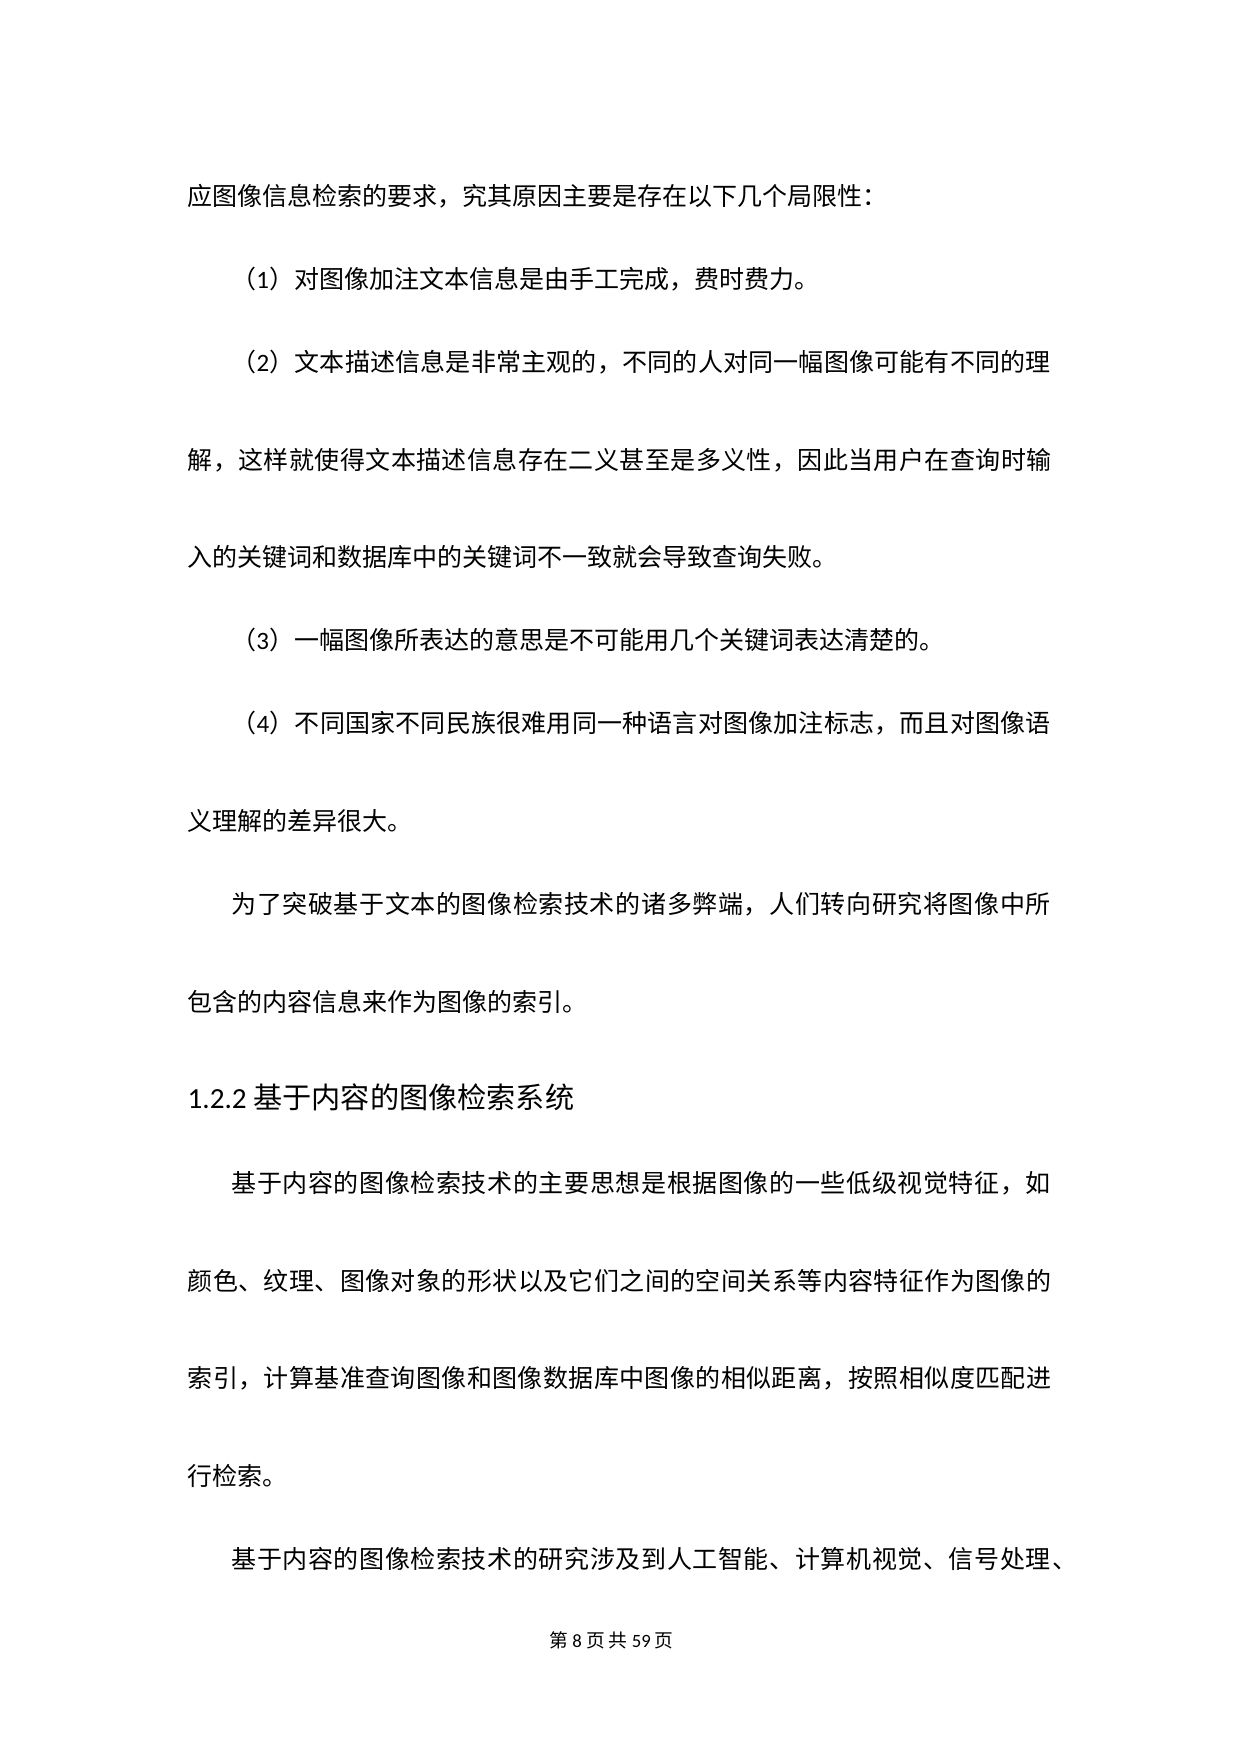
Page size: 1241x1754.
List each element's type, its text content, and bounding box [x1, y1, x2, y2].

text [187, 162, 1053, 227]
text 基于内容的图像检索技术的主要思想是根据图像的一些低级视觉特征，如颜色、纹理、图像对象的形状以及它们之间的空间关系等内容特征作为图像的索引，计算基准查询图像和图像数据库中图像的相似距离，按照相似度匹配进行检索。 [187, 1149, 1053, 1507]
text （3）一幅图像所表达的意思是不可能用几个关键词表达清楚的。 [187, 606, 1053, 671]
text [187, 1525, 1053, 1590]
subtitle 1.2.2 基于内容的图像检索系统 [187, 1063, 1053, 1128]
text （2）文本描述信息是非常主观的，不同的人对同一幅图像可能有不同的理解，这样就使得文本描述信息存在二义甚至是多义性，因此当用户在查询时输入的关键词和数据库中的关键词不一致就会导致查询失败。 [187, 328, 1053, 588]
text 为了突破基于文本的图像检索技术的诸多弊端，人们转向研究将图像中所包含的内容信息来作为图像的索引。 [187, 870, 1053, 1033]
text （1）对图像加注文本信息是由手工完成，费时费力。 [187, 245, 1053, 310]
text （4）不同国家不同民族很难用同一种语言对图像加注标志，而且对图像语义理解的差异很大。 [187, 689, 1053, 852]
